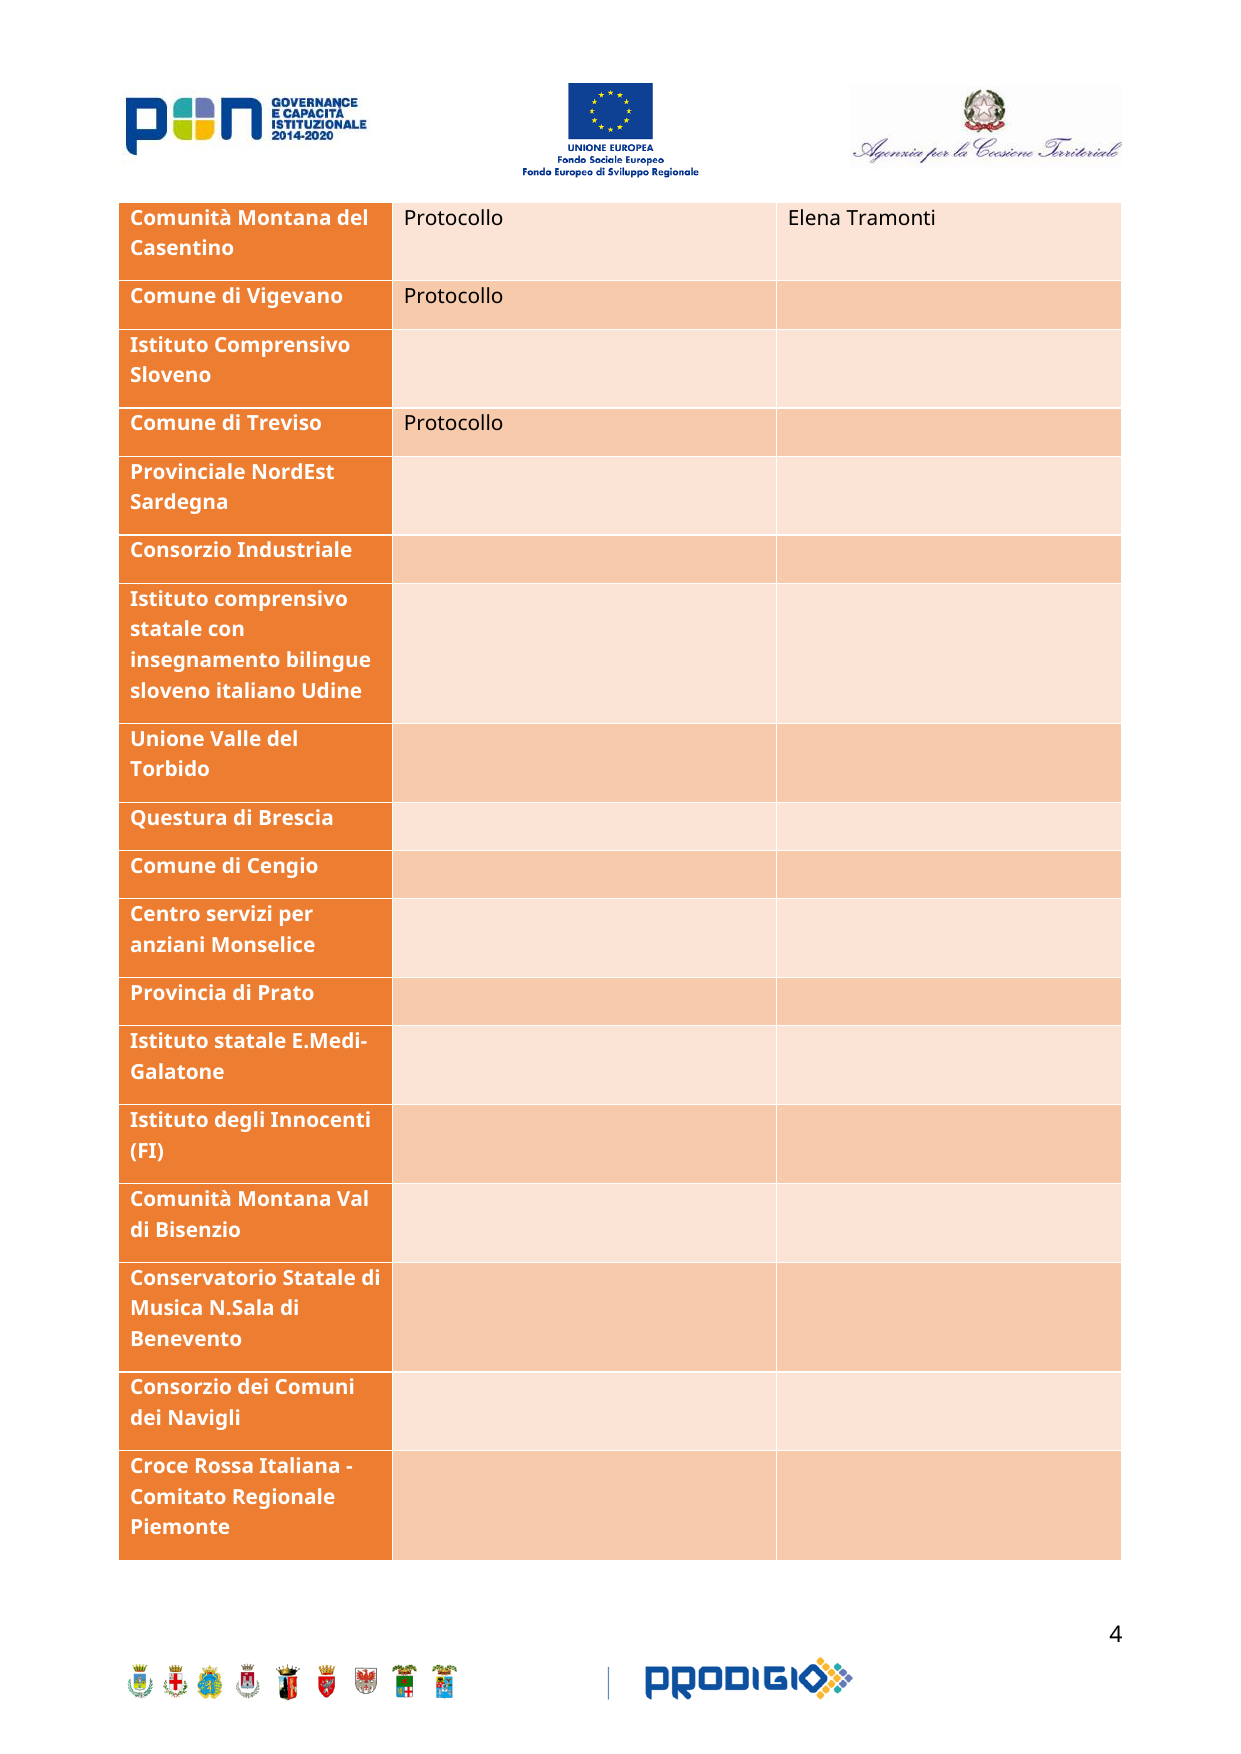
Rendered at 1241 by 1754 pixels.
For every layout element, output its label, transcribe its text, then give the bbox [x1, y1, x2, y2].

table_cell [777, 1026, 1121, 1104]
table_cell [393, 978, 776, 1025]
table_cell [393, 584, 776, 723]
table_cell [393, 1451, 776, 1560]
table_cell Elena Tramonti [777, 203, 1121, 280]
table_cell Comune di Cengio [119, 851, 392, 898]
table_cell Centro servizi per anziani Monselice [119, 899, 392, 977]
table_cell [393, 457, 776, 534]
table_cell [777, 330, 1121, 407]
table_cell [393, 803, 776, 850]
picture [118, 75, 371, 176]
table_cell Istituto Comprensivo Sloveno [119, 330, 392, 407]
table_cell Comune di Vigevano [119, 281, 392, 329]
table_cell Comunità Montana del Casentino [119, 203, 392, 280]
table_cell [777, 724, 1121, 802]
table_cell [393, 724, 776, 802]
table_cell Provincia di Prato [119, 978, 392, 1025]
table_cell [777, 851, 1121, 898]
table_cell [777, 281, 1121, 329]
table_cell Protocollo [393, 281, 776, 329]
table_cell [777, 1373, 1121, 1450]
table_cell [777, 1184, 1121, 1262]
table_cell [393, 1184, 776, 1262]
table_cell [777, 584, 1121, 723]
table_cell Protocollo [393, 203, 776, 280]
table_cell Istituto comprensivo statale con insegnamento bilingue sloveno italiano Udine [119, 584, 392, 723]
table_cell Unione Valle del Torbido [119, 724, 392, 802]
table_cell Provinciale NordEst Sardegna [119, 457, 392, 534]
table_cell [777, 978, 1121, 1025]
table_cell [777, 899, 1121, 977]
picture [117, 1642, 861, 1708]
table_cell Consorzio Industriale [119, 536, 392, 583]
table_cell [393, 1026, 776, 1104]
table_cell [393, 330, 776, 407]
table_cell [393, 899, 776, 977]
table_cell [393, 1263, 776, 1371]
table_cell [393, 851, 776, 898]
table_cell [393, 536, 776, 583]
table_cell [777, 803, 1121, 850]
table_cell Croce Rossa Italiana - Comitato Regionale Piemonte [119, 1451, 392, 1560]
table_cell [393, 1105, 776, 1183]
table_cell [777, 536, 1121, 583]
table_cell [777, 1263, 1121, 1371]
table_cell Conservatorio Statale di Musica N.Sala di Benevento [119, 1263, 392, 1371]
table_cell [777, 409, 1121, 456]
table_cell Istituto degli Innocenti (FI) [119, 1105, 392, 1183]
table_cell [777, 1451, 1121, 1560]
table_cell Comune di Treviso [119, 409, 392, 456]
table_cell Consorzio dei Comuni dei Navigli [119, 1373, 392, 1450]
table_cell Istituto statale E.Medi-Galatone [119, 1026, 392, 1104]
table_cell Protocollo [393, 409, 776, 456]
table_cell [777, 457, 1121, 534]
table_cell [777, 1105, 1121, 1183]
table_cell [393, 1373, 776, 1450]
table_cell Comunità Montana Val di Bisenzio [119, 1184, 392, 1262]
table_cell Questura di Brescia [119, 803, 392, 850]
